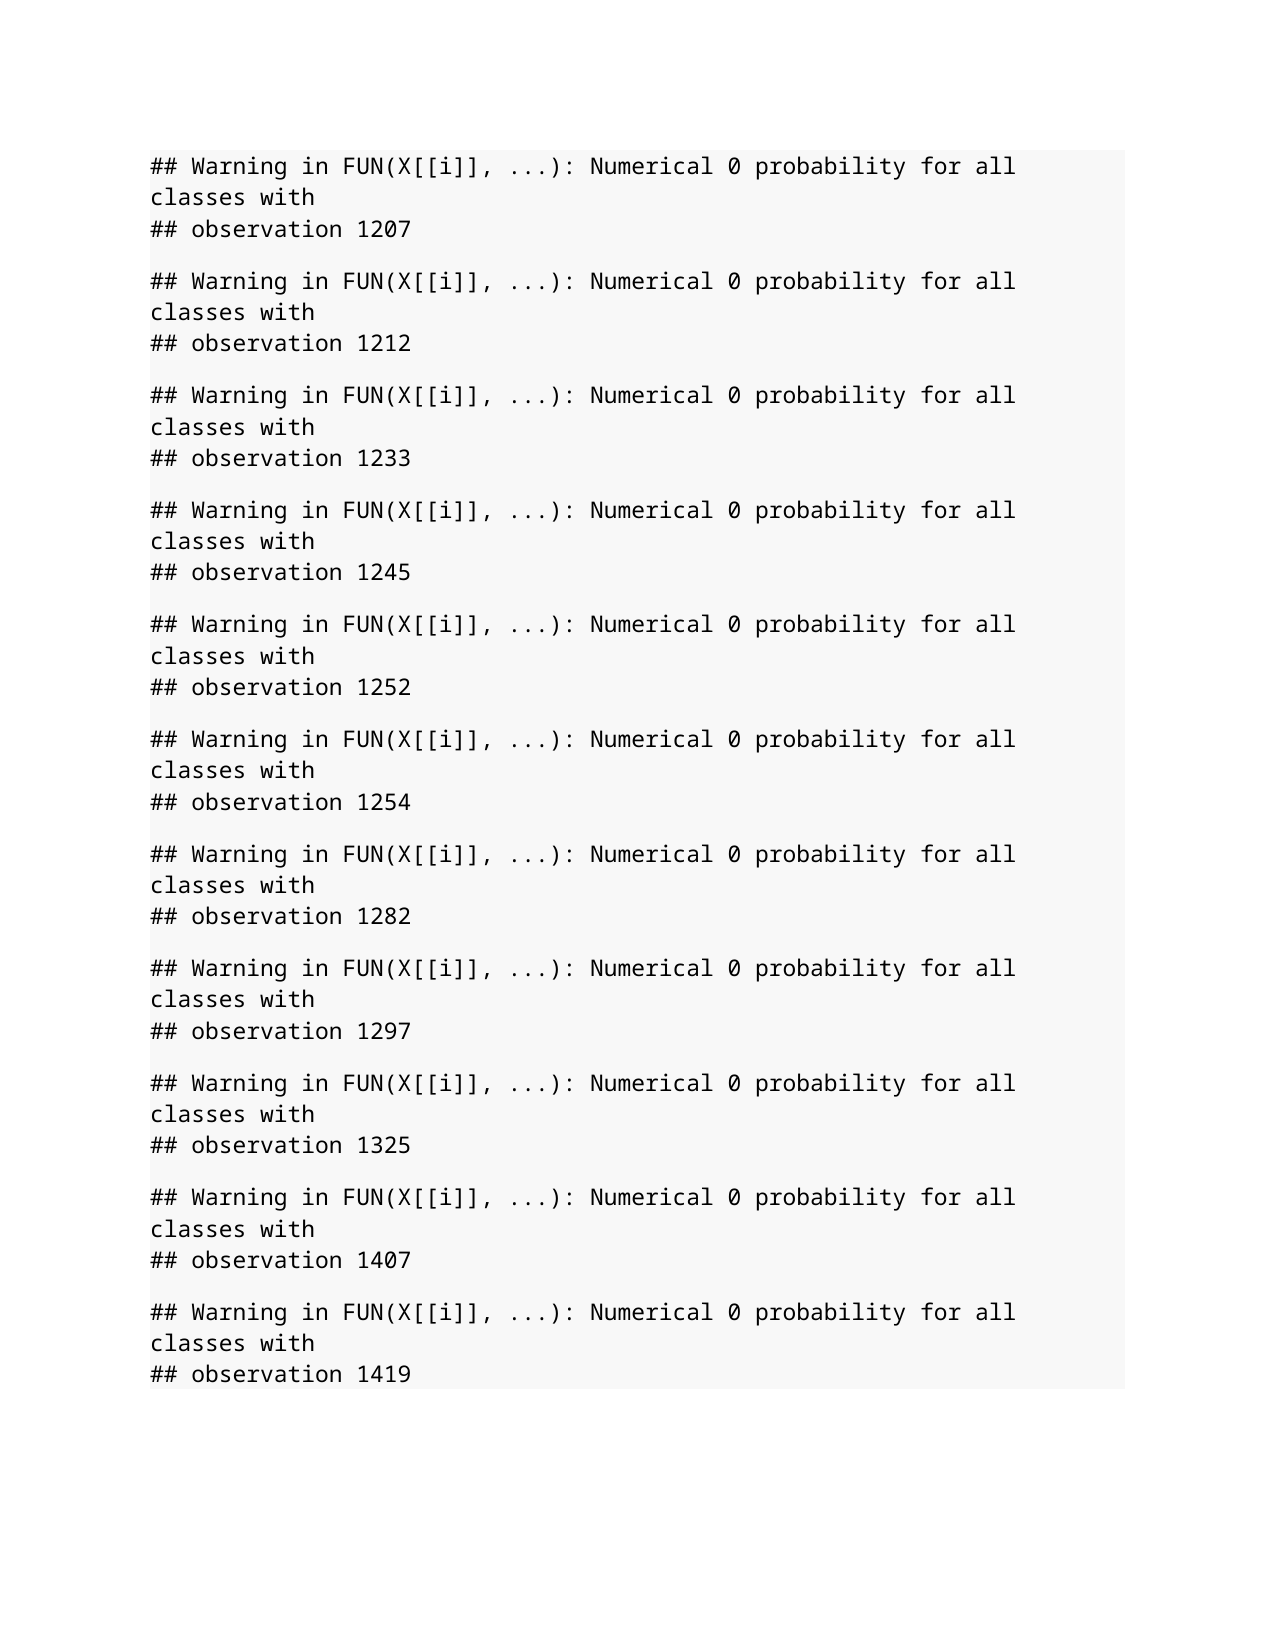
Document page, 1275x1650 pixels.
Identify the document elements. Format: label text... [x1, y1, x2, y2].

text ## Warning in FUN(X[[i]], ...): Numerical 0 probability for all classes with ## observation 1212 [150, 264, 1125, 358]
text ## Warning in FUN(X[[i]], ...): Numerical 0 probability for all classes with ## observation 1407 [150, 1181, 1125, 1275]
text ## Warning in FUN(X[[i]], ...): Numerical 0 probability for all classes with ## observation 1254 [150, 723, 1125, 817]
text ## Warning in FUN(X[[i]], ...): Numerical 0 probability for all classes with ## observation 1245 [150, 494, 1125, 587]
text ## Warning in FUN(X[[i]], ...): Numerical 0 probability for all classes with ## observation 1282 [150, 837, 1125, 931]
text ## Warning in FUN(X[[i]], ...): Numerical 0 probability for all classes with ## observation 1233 [150, 379, 1125, 473]
text ## Warning in FUN(X[[i]], ...): Numerical 0 probability for all classes with ## observation 1419 [150, 1296, 1125, 1389]
text ## Warning in FUN(X[[i]], ...): Numerical 0 probability for all classes with ## observation 1325 [150, 1067, 1125, 1160]
text ## Warning in FUN(X[[i]], ...): Numerical 0 probability for all classes with ## observation 1252 [150, 608, 1125, 702]
text ## Warning in FUN(X[[i]], ...): Numerical 0 probability for all classes with ## observation 1297 [150, 952, 1125, 1046]
text ## Warning in FUN(X[[i]], ...): Numerical 0 probability for all classes with ## observation 1207 [150, 150, 1125, 244]
